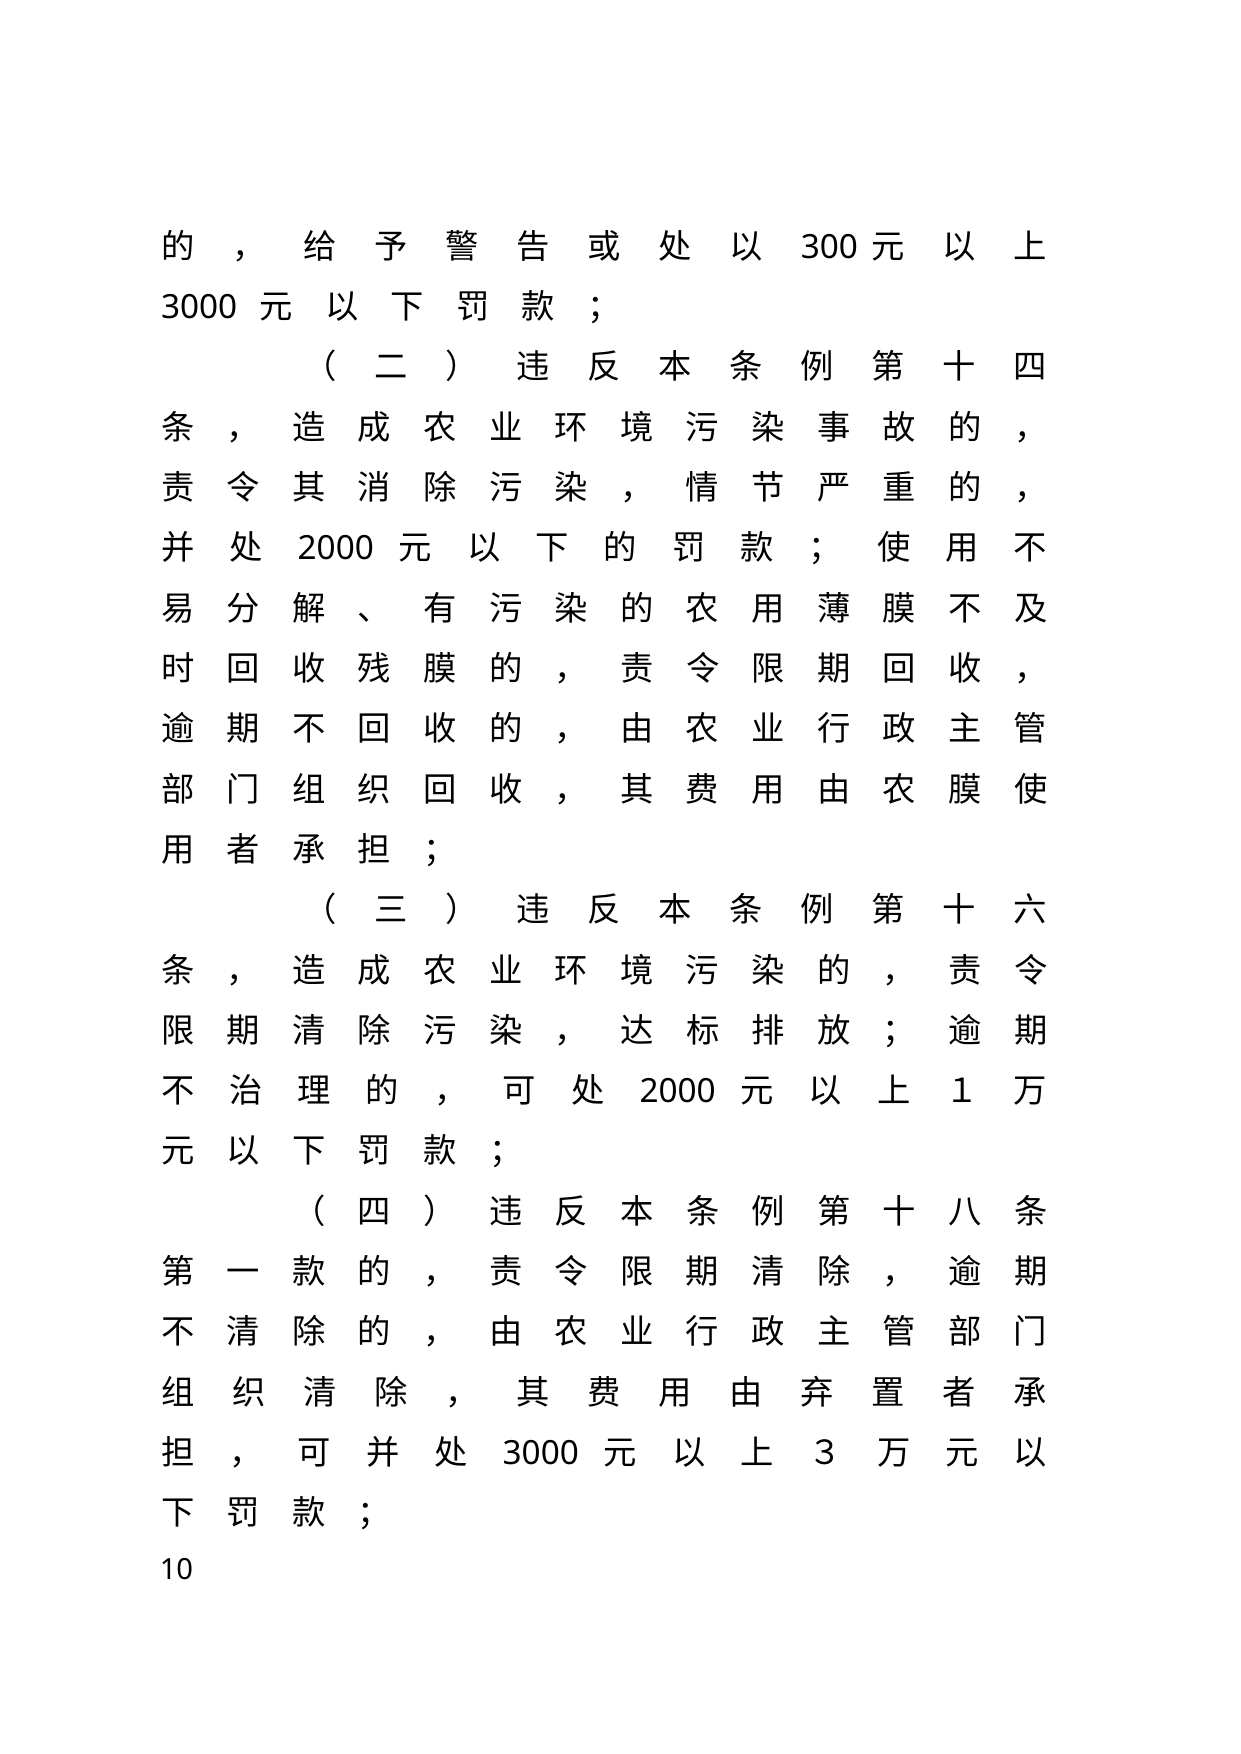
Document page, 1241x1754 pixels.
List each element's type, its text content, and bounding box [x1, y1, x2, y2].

text （二）违反本条例第十四条，造成农业环境污染事故的，责令其消除污染，情节严重的，并处2000元以下的罚款；使用不易分解、有污染的农用薄膜不及时回收残膜的，责令限期回收，逾期不回收的，由农业行政主管部门组织回收，其费用由农膜使用者承担； [161, 334, 1079, 877]
text （四）违反本条例第十八条第一款的，责令限期清除，逾期不清除的，由农业行政主管部门组织清除，其费用由弃置者承担，可并处3000元以上３万元以下罚款； [161, 1178, 1079, 1540]
text （三）违反本条例第十六条，造成农业环境污染的，责令限期清除污染，达标排放；逾期不治理的，可处2000元以上１万元以下罚款； [161, 877, 1079, 1178]
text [161, 213, 1079, 334]
